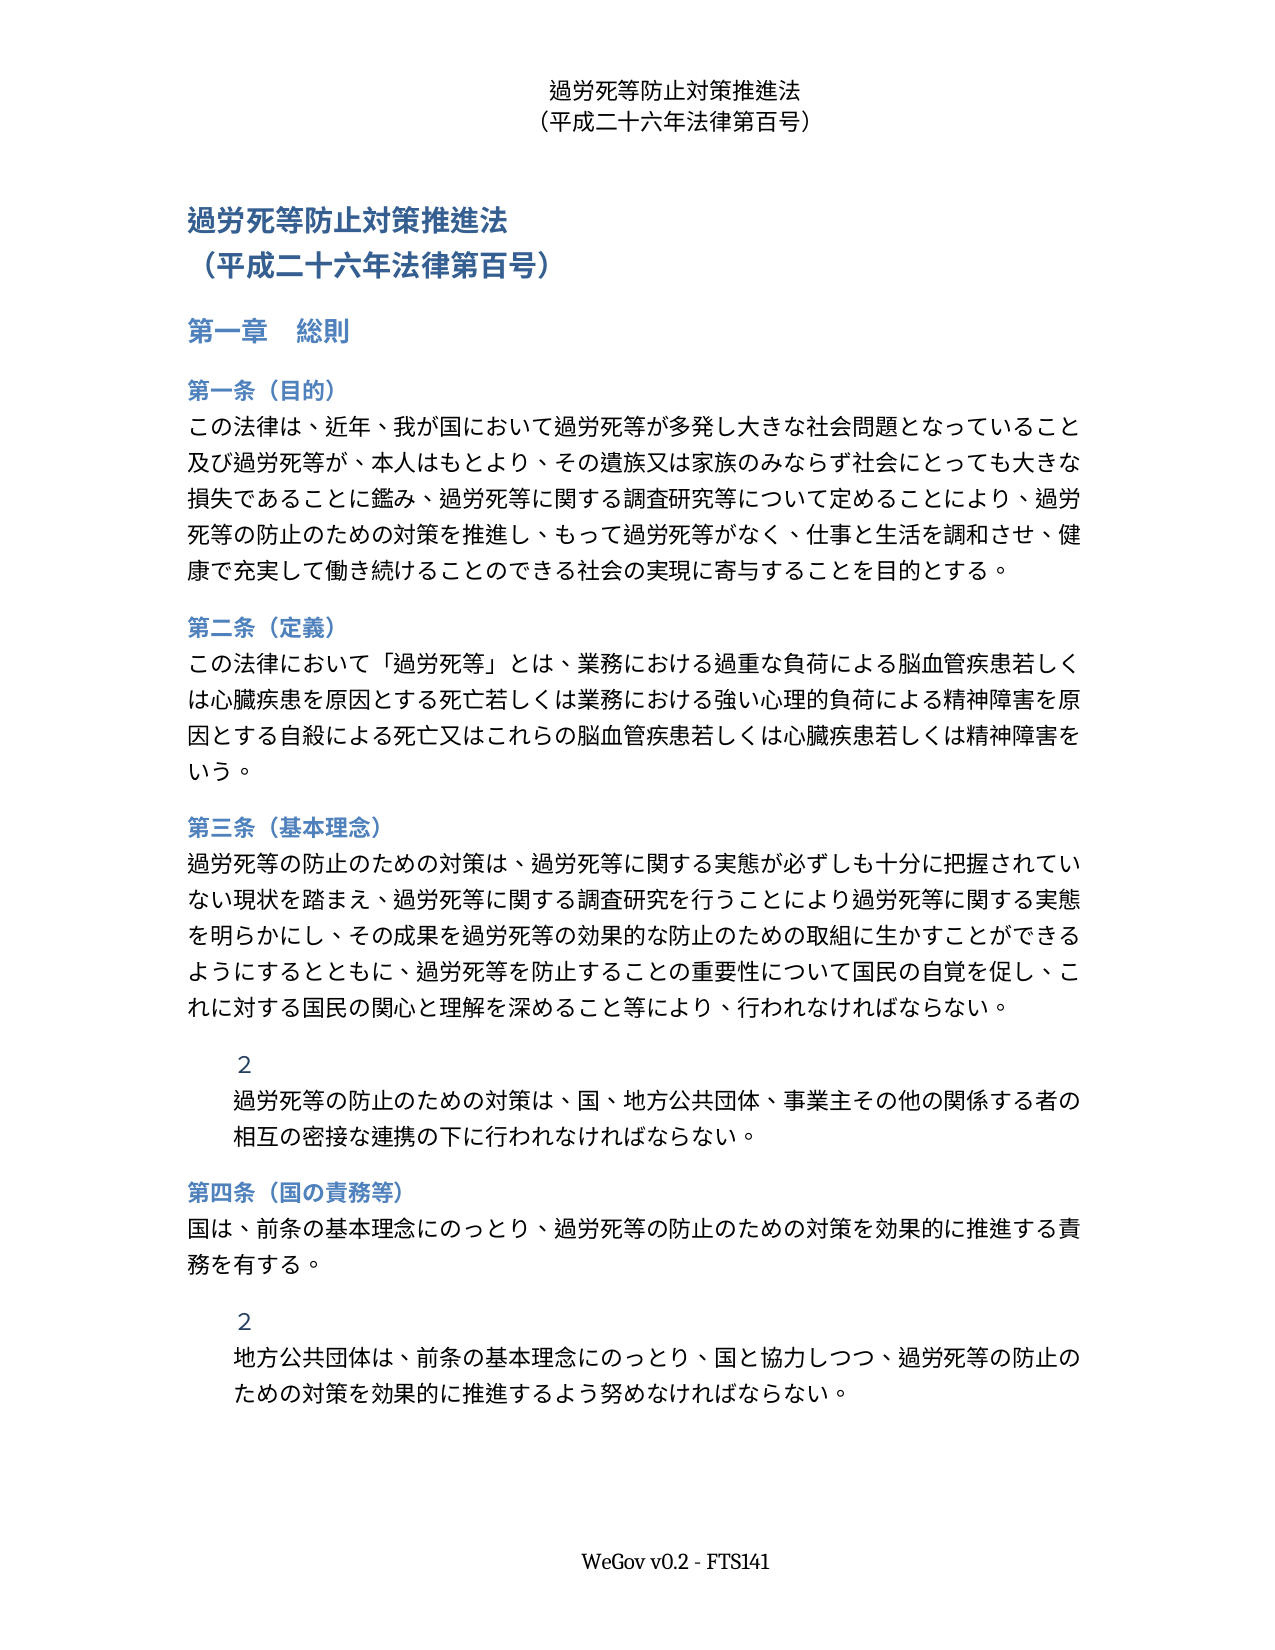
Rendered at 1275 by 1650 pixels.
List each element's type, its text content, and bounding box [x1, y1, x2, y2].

text 過労死等の防止のための対策は、過労死等に関する実態が必ずしも十分に把握されていない現状を踏まえ、過労死等に関する調査研究を行うことにより過労死等に関する実態を明らかにし、その成果を過労死等の効果的な防止のための取組に生かすことができるようにするとともに、過労死等を防止することの重要性について国民の自覚を促し、これに対する国民の関心と理解を深めること等により、行われなければならない。 [187, 848, 1087, 1023]
subtitle ２ [233, 1306, 1087, 1337]
text 過労死等の防止のための対策は、国、地方公共団体、事業主その他の関係する者の相互の密接な連携の下に行われなければならない。 [233, 1085, 1087, 1152]
subtitle 第三条（基本理念） [187, 812, 1087, 843]
text この法律は、近年、我が国において過労死等が多発し大きな社会問題となっていること及び過労死等が、本人はもとより、その遺族又は家族のみならず社会にとっても大きな損失であることに鑑み、過労死等に関する調査研究等について定めることにより、過労死等の防止のための対策を推進し、もって過労死等がなく、仕事と生活を調和させ、健康で充実して働き続けることのできる社会の実現に寄与することを目的とする。 [187, 411, 1087, 586]
subtitle 第一章 総則 [187, 312, 1087, 349]
subtitle 第四条（国の責務等） [187, 1177, 1087, 1209]
text この法律において「過労死等」とは、業務における過重な負荷による脳血管疾患若しくは心臓疾患を原因とする死亡若しくは業務における強い心理的負荷による精神障害を原因とする自殺による死亡又はこれらの脳血管疾患若しくは心臓疾患若しくは精神障害をいう。 [187, 648, 1087, 787]
subtitle 第二条（定義） [187, 612, 1087, 643]
subtitle 過労死等防止対策推進法 （平成二十六年法律第百号） [187, 200, 1087, 285]
subtitle ２ [233, 1049, 1087, 1080]
subtitle 第一条（目的） [187, 375, 1087, 407]
text 国は、前条の基本理念にのっとり、過労死等の防止のための対策を効果的に推進する責務を有する。 [187, 1213, 1087, 1281]
text 地方公共団体は、前条の基本理念にのっとり、国と協力しつつ、過労死等の防止のための対策を効果的に推進するよう努めなければならない。 [233, 1342, 1087, 1409]
